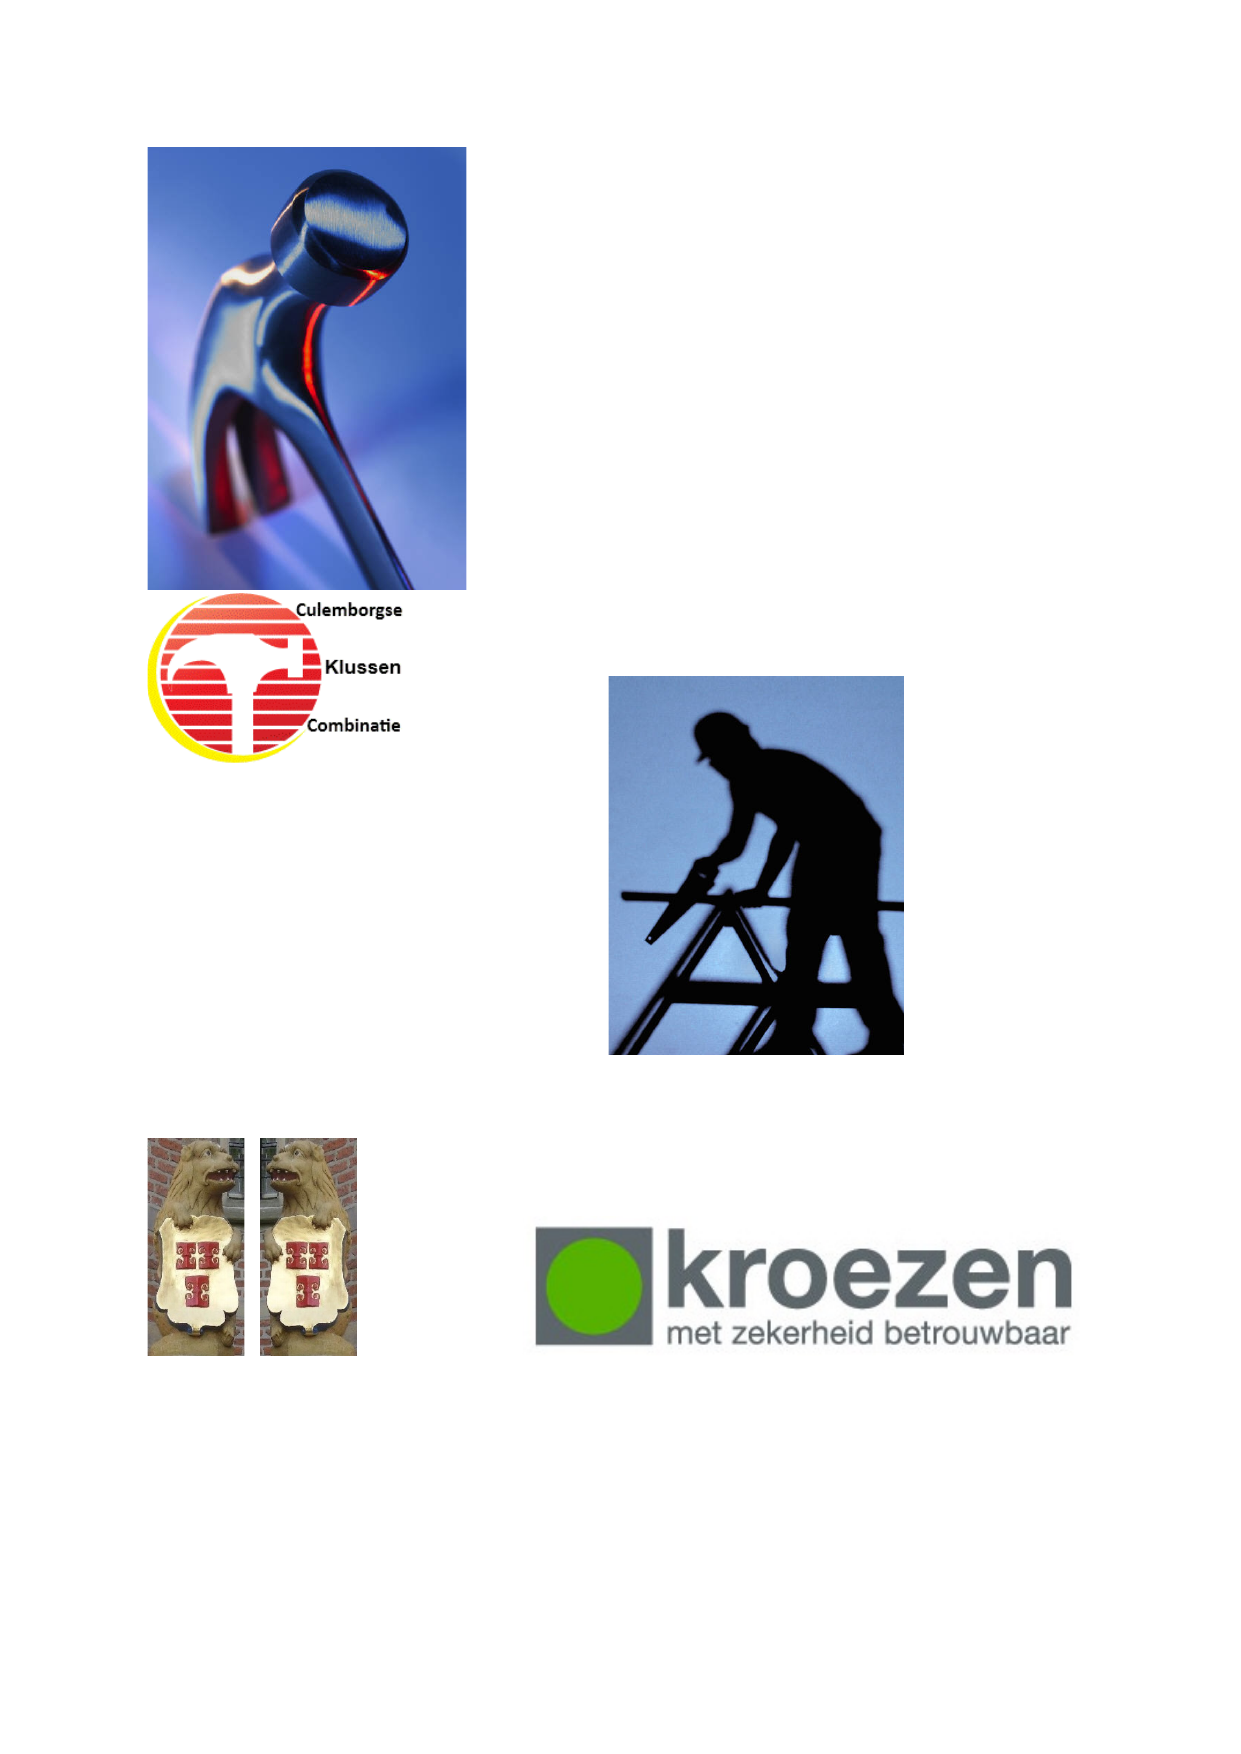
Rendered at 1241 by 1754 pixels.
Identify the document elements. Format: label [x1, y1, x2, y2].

picture [147, 593, 904, 1055]
picture [260, 1138, 357, 1356]
picture [147, 147, 467, 590]
picture [522, 1216, 1081, 1356]
picture [147, 1138, 245, 1356]
